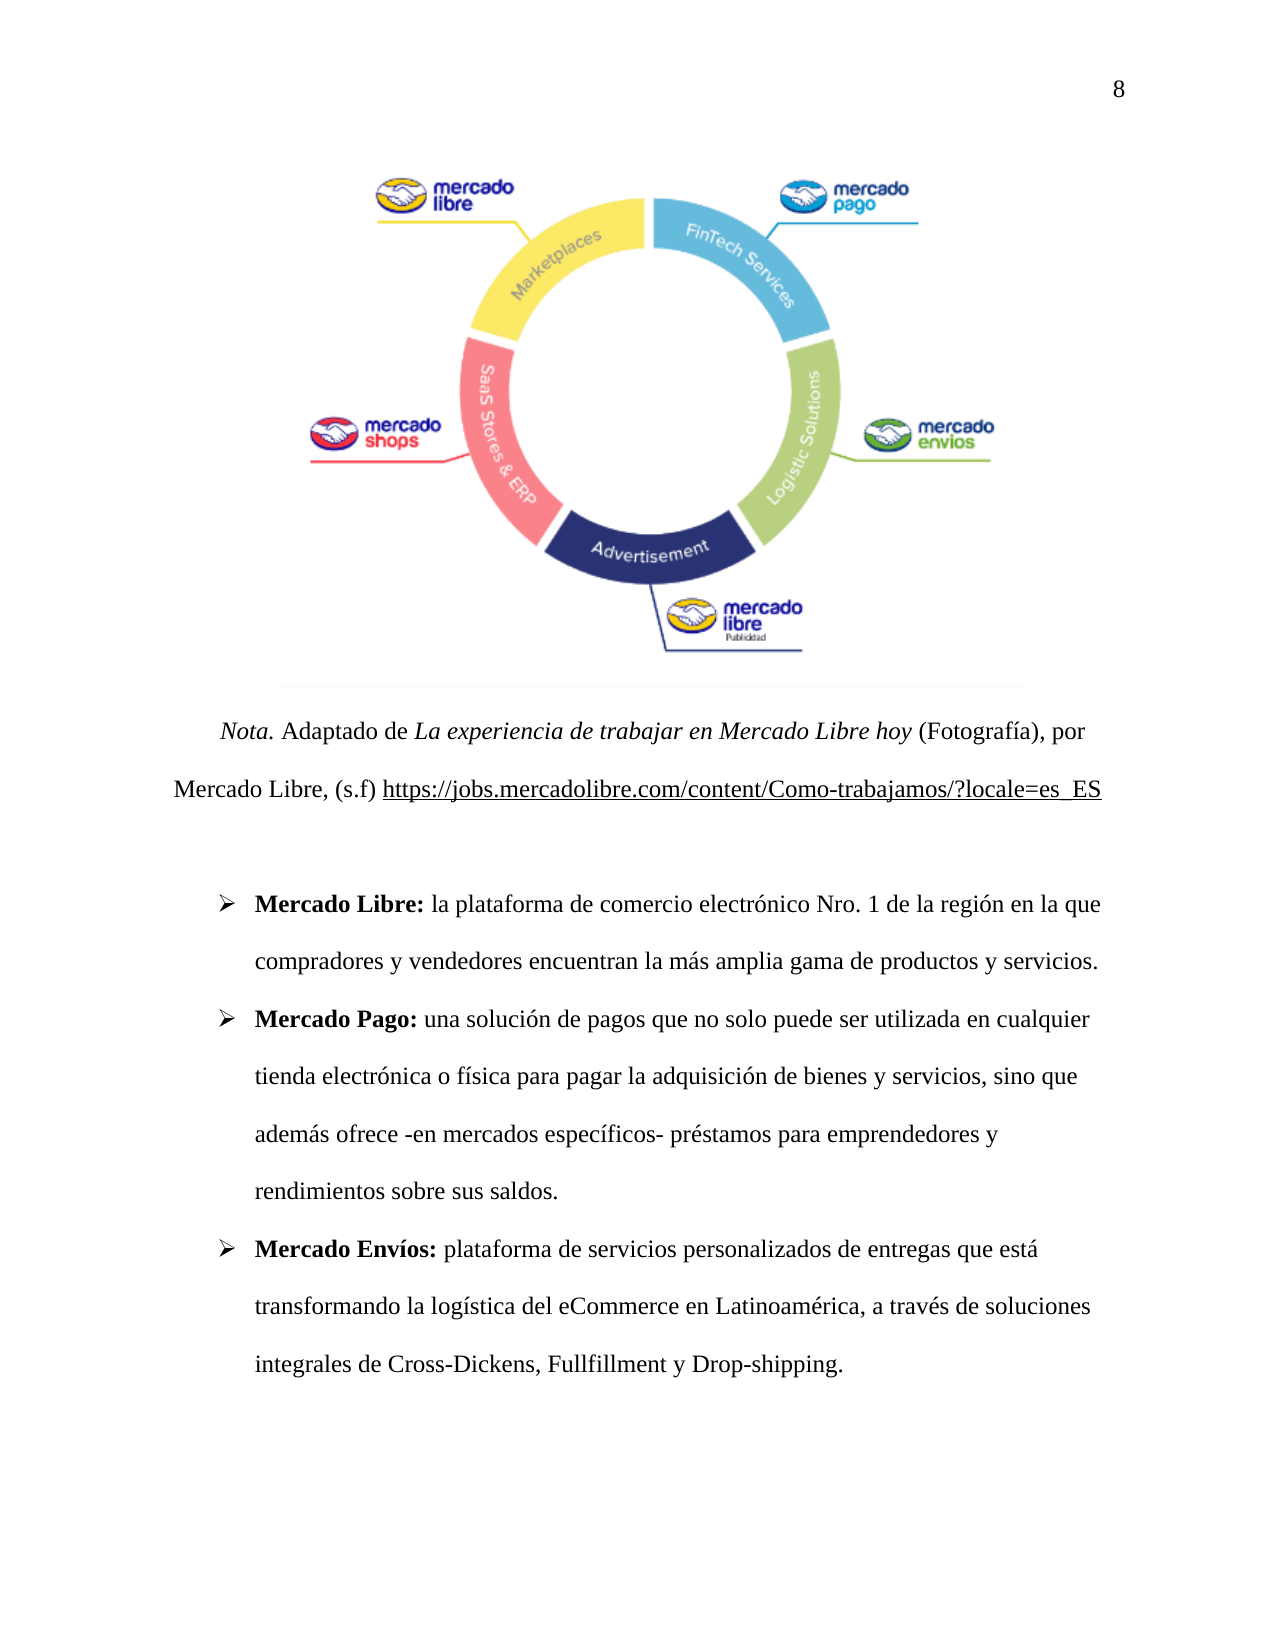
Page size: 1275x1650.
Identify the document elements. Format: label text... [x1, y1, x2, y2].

list Mercado Libre: la plataforma de comercio electrónico Nro. 1 de la región en la que compradores y vendedores encuentran la más amplia gama de productos y servicios. [217, 889, 1125, 975]
list Mercado Envíos: plataforma de servicios personalizados de entregas que está transformando la logística del eCommerce en Latinoamérica, a través de soluciones integrales de Cross-Dickens, Fullfillment y Drop-shipping. [217, 1234, 1125, 1378]
text Nota. Adaptado de La experiencia de trabajar en Mercado Libre hoy (Fotografía), por Mercado Libre, (s.f) https://jobs.mercadolibre.com/content/Como-trabajamos/?locale=es_ES [150, 716, 1125, 803]
list Mercado Pago: una solución de pagos que no solo puede ser utilizada en cualquier tienda electrónica o física para pagar la adquisición de bienes y servicios, sino que además ofrece -en mercados específicos- préstamos para emprendedores y rendimientos sobre sus saldos. [217, 1004, 1125, 1205]
picture [277, 150, 1028, 688]
